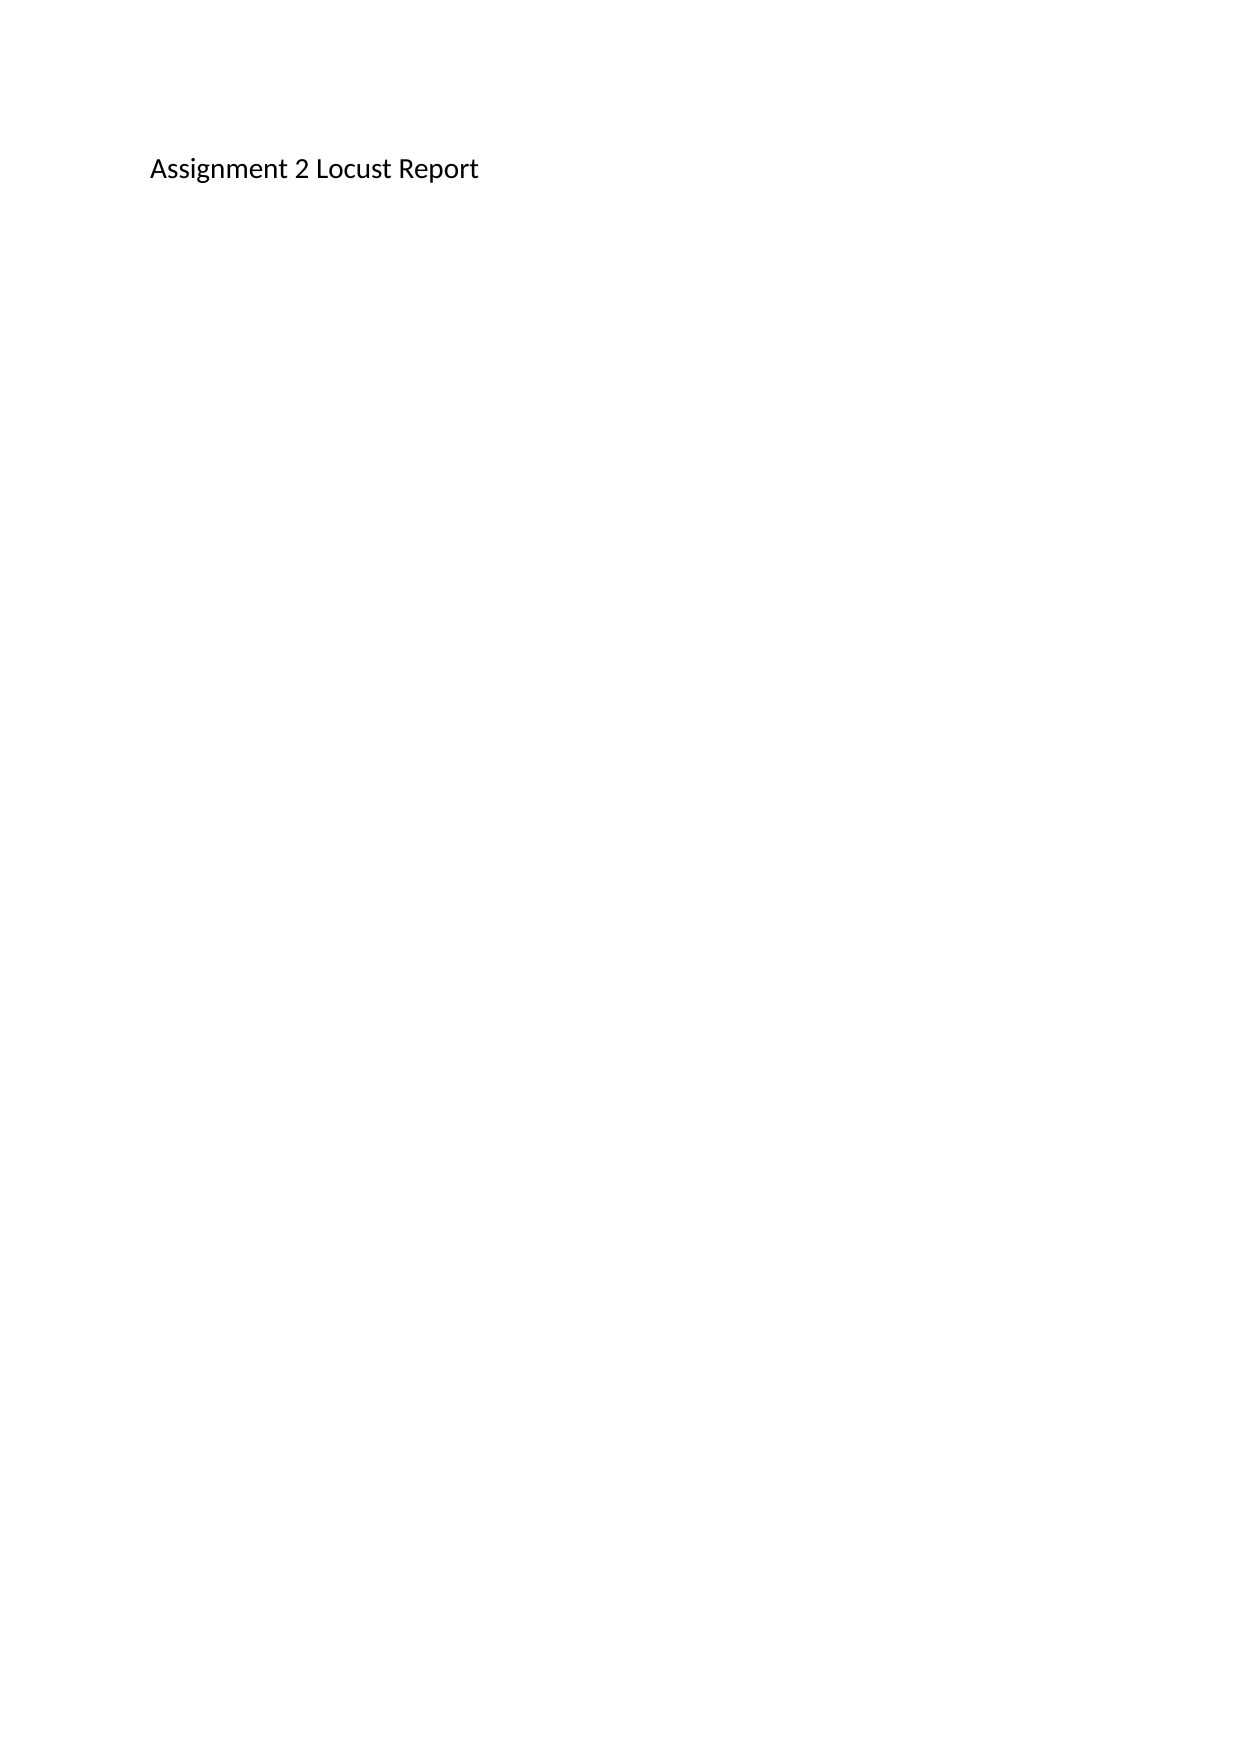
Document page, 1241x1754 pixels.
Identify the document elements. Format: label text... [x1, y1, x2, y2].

text Assignment 2 Locust Report [150, 150, 1090, 186]
